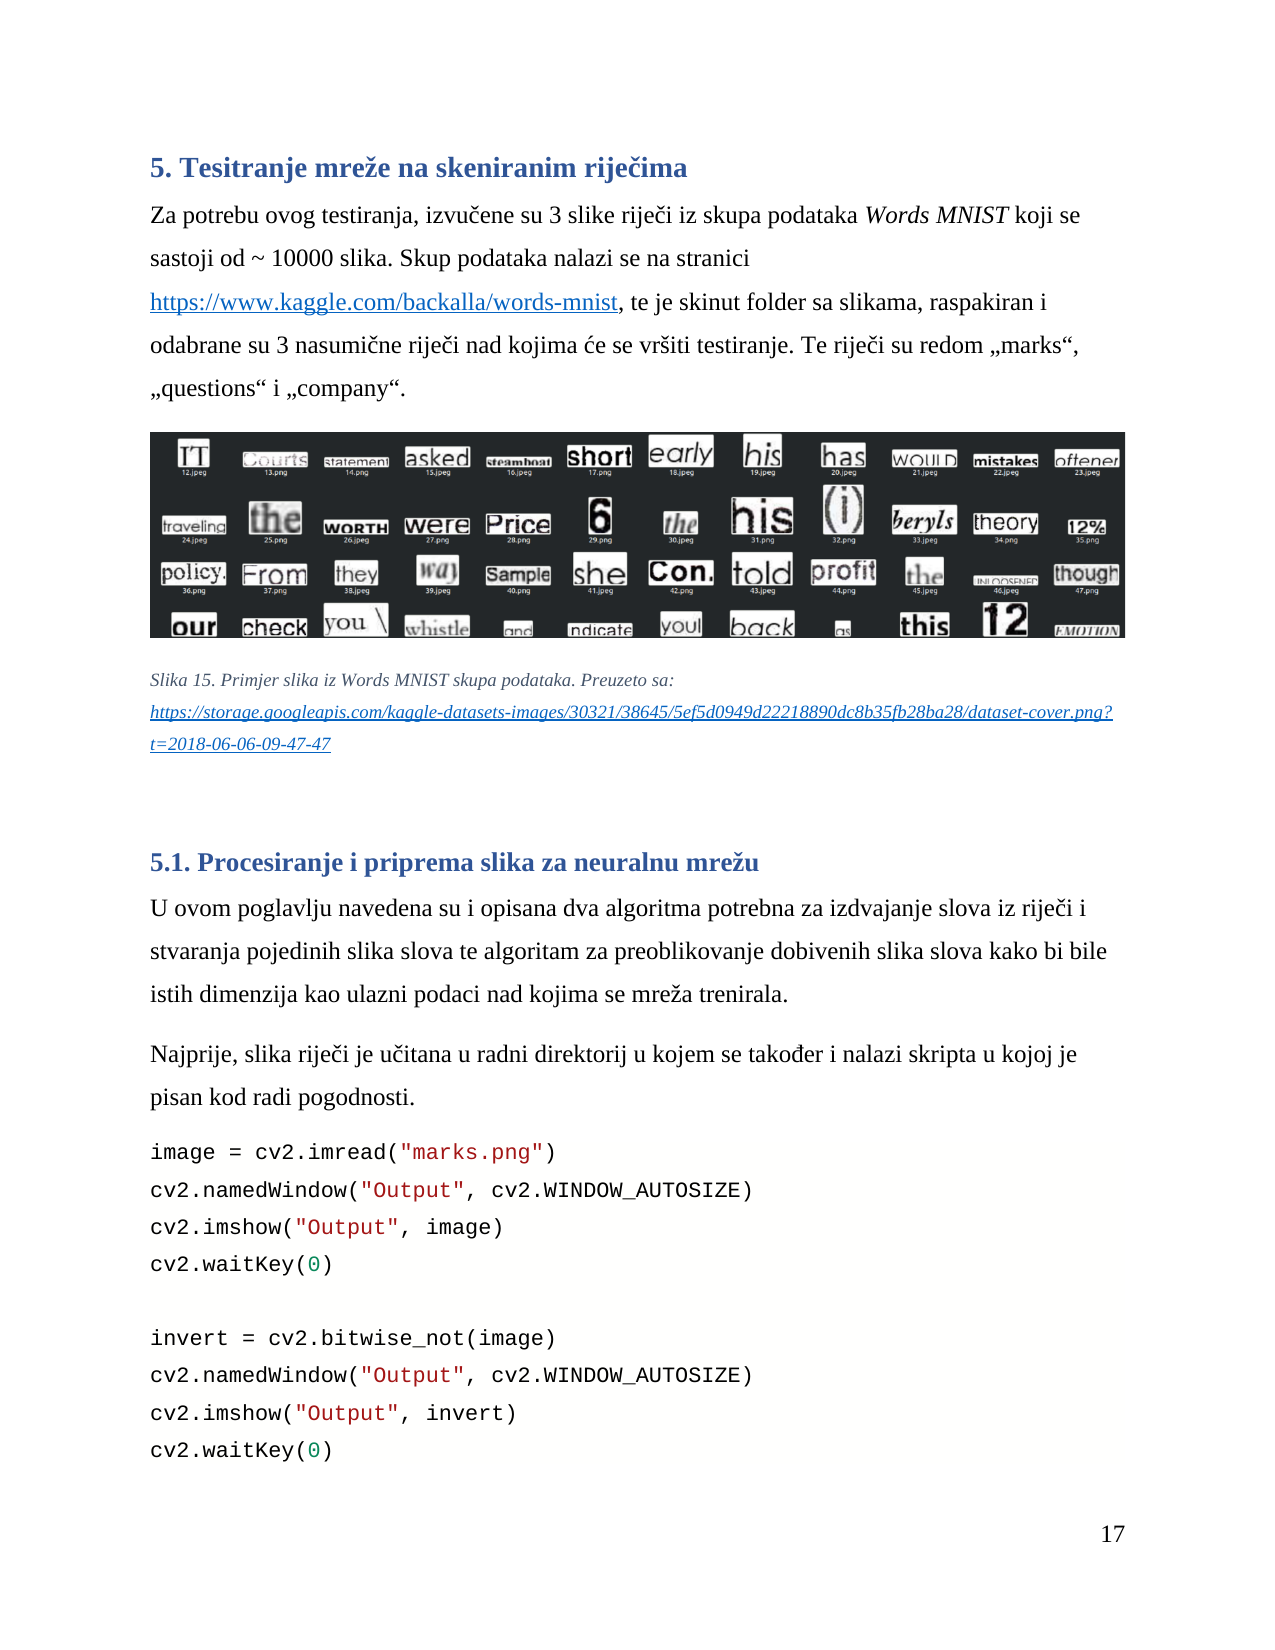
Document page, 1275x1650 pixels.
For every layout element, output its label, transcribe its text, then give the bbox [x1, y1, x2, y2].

picture [150, 432, 1125, 638]
text invert = cv2.bitwise_not(image) [150, 1327, 1125, 1352]
text cv2.imshow("Output", image) [150, 1216, 1125, 1241]
text cv2.waitKey(0) [150, 1253, 1125, 1278]
subtitle 5. Tesitranje mreže na skeniranim riječima [150, 150, 1125, 183]
text image = cv2.imread("marks.png") [150, 1142, 1125, 1166]
text Za potrebu ovog testiranja, izvučene su 3 slike riječi iz skupa podataka Words MNIST koji se sastoji od ~ 10000 slika. Skup podataka nalazi se na stranici https://www.kaggle.com/backalla/words-mnist, te je skinut folder sa slikama, raspakiran i odabrane su 3 nasumične riječi nad kojima će se vršiti testiranje. Te riječi su redom „marks“, „questions“ i „company“. [150, 200, 1125, 402]
text cv2.namedWindow("Output", cv2.WINDOW_AUTOSIZE) [150, 1365, 1125, 1389]
text cv2.waitKey(0) [150, 1439, 1125, 1464]
subtitle 5.1. Procesiranje i priprema slika za neuralnu mrežu [150, 846, 1125, 877]
text cv2.namedWindow("Output", cv2.WINDOW_AUTOSIZE) [150, 1179, 1125, 1203]
text Slika 15. Primjer slika iz Words MNIST skupa podataka. Preuzeto sa: https://storage.googleapis.com/kaggle-datasets-images/30321/38645/5ef5d0949d22218890dc8b35fb28ba28/dataset-cover.png?t=2018-06-06-09-47-47 [150, 668, 1125, 754]
text cv2.imshow("Output", invert) [150, 1402, 1125, 1427]
text U ovom poglavlju navedena su i opisana dva algoritma potrebna za izdvajanje slova iz riječi i stvaranja pojedinih slika slova te algoritam za preoblikovanje dobivenih slika slova kako bi bile istih dimenzija kao ulazni podaci nad kojima se mreža trenirala. [150, 893, 1125, 1008]
text Najprije, slika riječi je učitana u radni direktorij u kojem se također i nalazi skripta u kojoj je pisan kod radi pogodnosti. [150, 1039, 1125, 1111]
